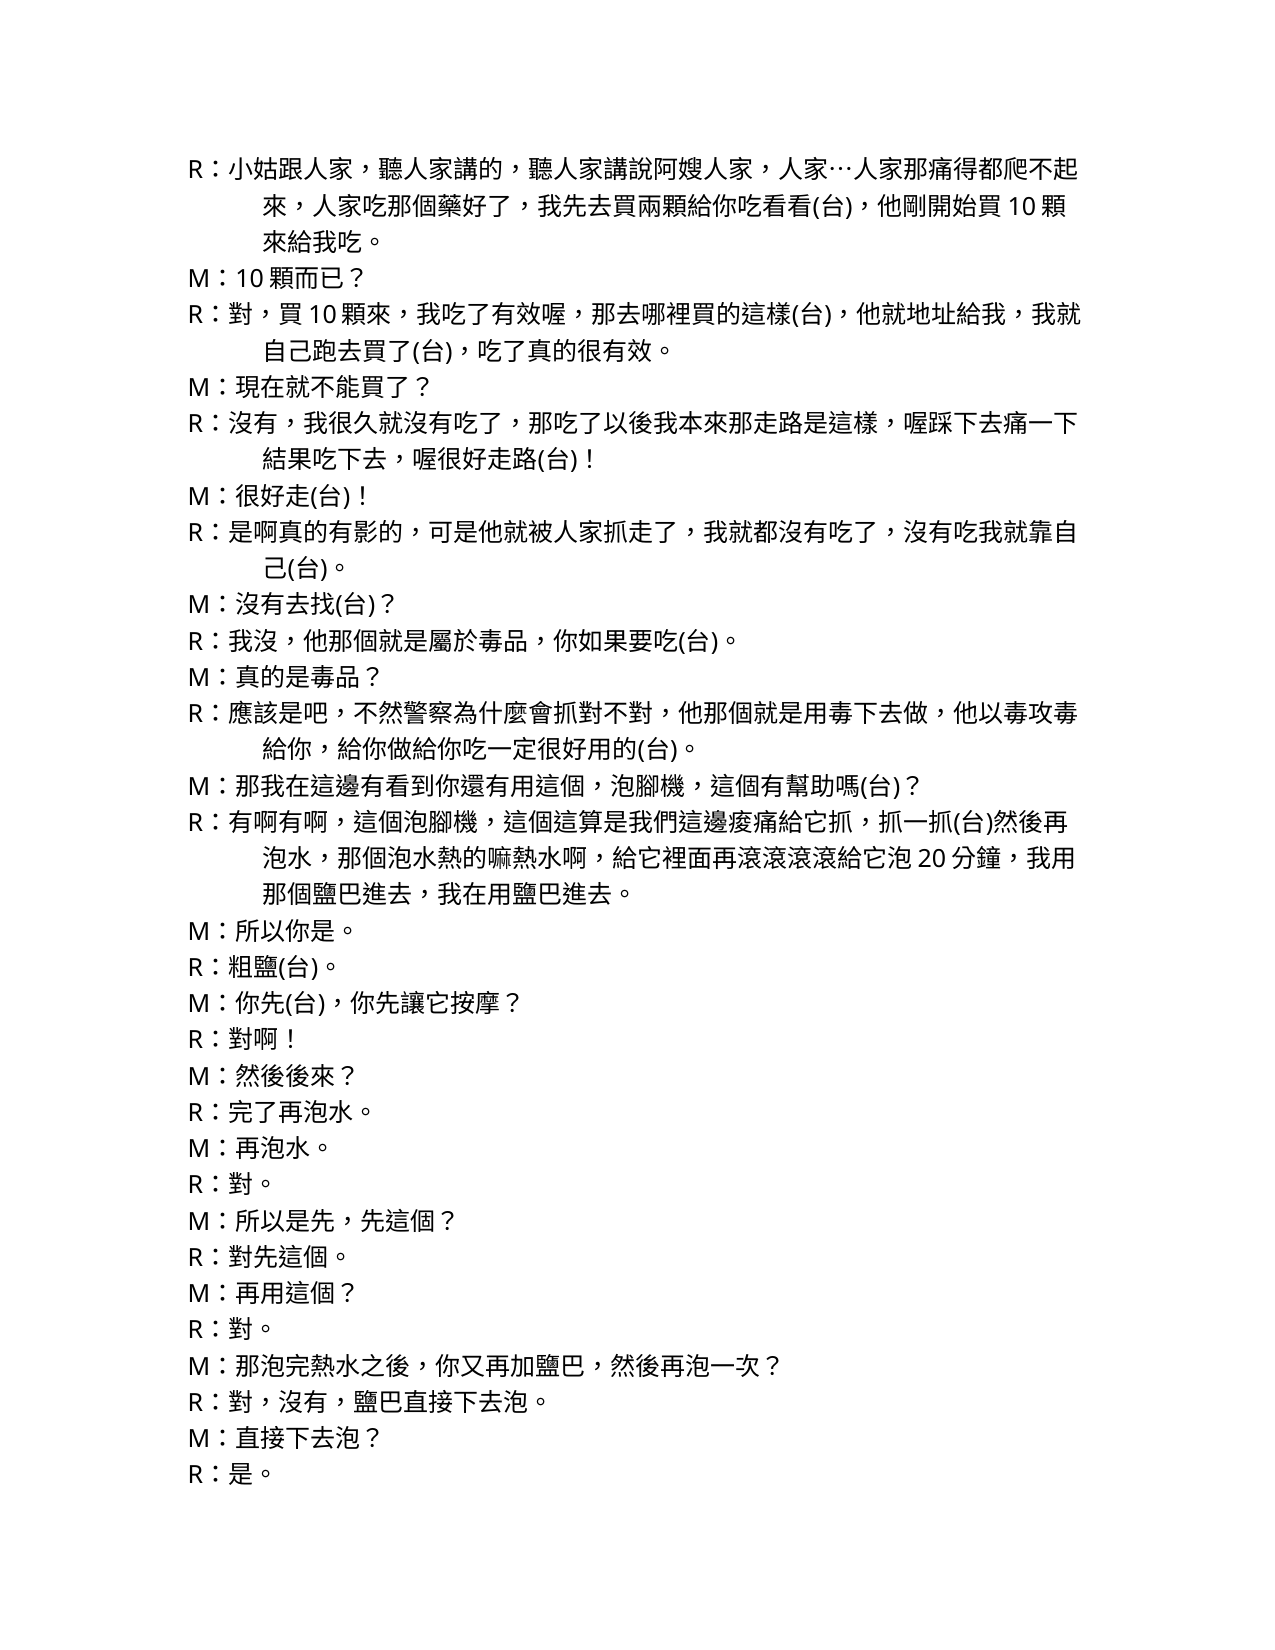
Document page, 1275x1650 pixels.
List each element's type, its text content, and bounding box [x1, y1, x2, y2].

text R：是啊真的有影的，可是他就被人家抓走了，我就都沒有吃了，沒有吃我就靠自己(台)。 [187, 512, 1087, 585]
text R：小姑跟人家，聽人家講的，聽人家講說阿嫂人家，人家…人家那痛得都爬不起來，人家吃那個藥好了，我先去買兩顆給你吃看看(台)，他剛開始買10顆來給我吃。 [187, 150, 1087, 259]
text M：再泡水。 [187, 1129, 1087, 1165]
text R：應該是吧，不然警察為什麼會抓對不對，他那個就是用毒下去做，他以毒攻毒給你，給你做給你吃一定很好用的(台)。 [187, 694, 1087, 766]
text M：沒有去找(台)？ [187, 585, 1087, 621]
text R：是。 [187, 1455, 1087, 1491]
text M：直接下去泡？ [187, 1419, 1087, 1455]
text R：對。 [187, 1165, 1087, 1201]
text M：然後後來？ [187, 1056, 1087, 1092]
text M：所以是先，先這個？ [187, 1201, 1087, 1237]
text M：現在就不能買了？ [187, 367, 1087, 404]
text M：再用這個？ [187, 1274, 1087, 1310]
text M：很好走(台)！ [187, 476, 1087, 512]
text R：沒有，我很久就沒有吃了，那吃了以後我本來那走路是這樣，喔踩下去痛一下結果吃下去，喔很好走路(台)！ [187, 404, 1087, 476]
text M：真的是毒品？ [187, 657, 1087, 694]
text R：粗鹽(台)。 [187, 947, 1087, 984]
text M：所以你是。 [187, 911, 1087, 947]
text R：對，買10顆來，我吃了有效喔，那去哪裡買的這樣(台)，他就地址給我，我就自己跑去買了(台)，吃了真的很有效。 [187, 295, 1087, 367]
text M：那我在這邊有看到你還有用這個，泡腳機，這個有幫助嗎(台)？ [187, 766, 1087, 802]
text R：對啊！ [187, 1020, 1087, 1056]
text M：那泡完熱水之後，你又再加鹽巴，然後再泡一次？ [187, 1346, 1087, 1382]
text M：10顆而已？ [187, 259, 1087, 295]
text M：你先(台)，你先讓它按摩？ [187, 984, 1087, 1020]
text R：對。 [187, 1310, 1087, 1346]
text R：有啊有啊，這個泡腳機，這個這算是我們這邊痠痛給它抓，抓一抓(台)然後再泡水，那個泡水熱的嘛熱水啊，給它裡面再滾滾滾滾給它泡20分鐘，我用那個鹽巴進去，我在用鹽巴進去。 [187, 802, 1087, 911]
text R：我沒，他那個就是屬於毒品，你如果要吃(台)。 [187, 621, 1087, 657]
text R：完了再泡水。 [187, 1092, 1087, 1129]
text R：對，沒有，鹽巴直接下去泡。 [187, 1382, 1087, 1419]
text R：對先這個。 [187, 1237, 1087, 1274]
